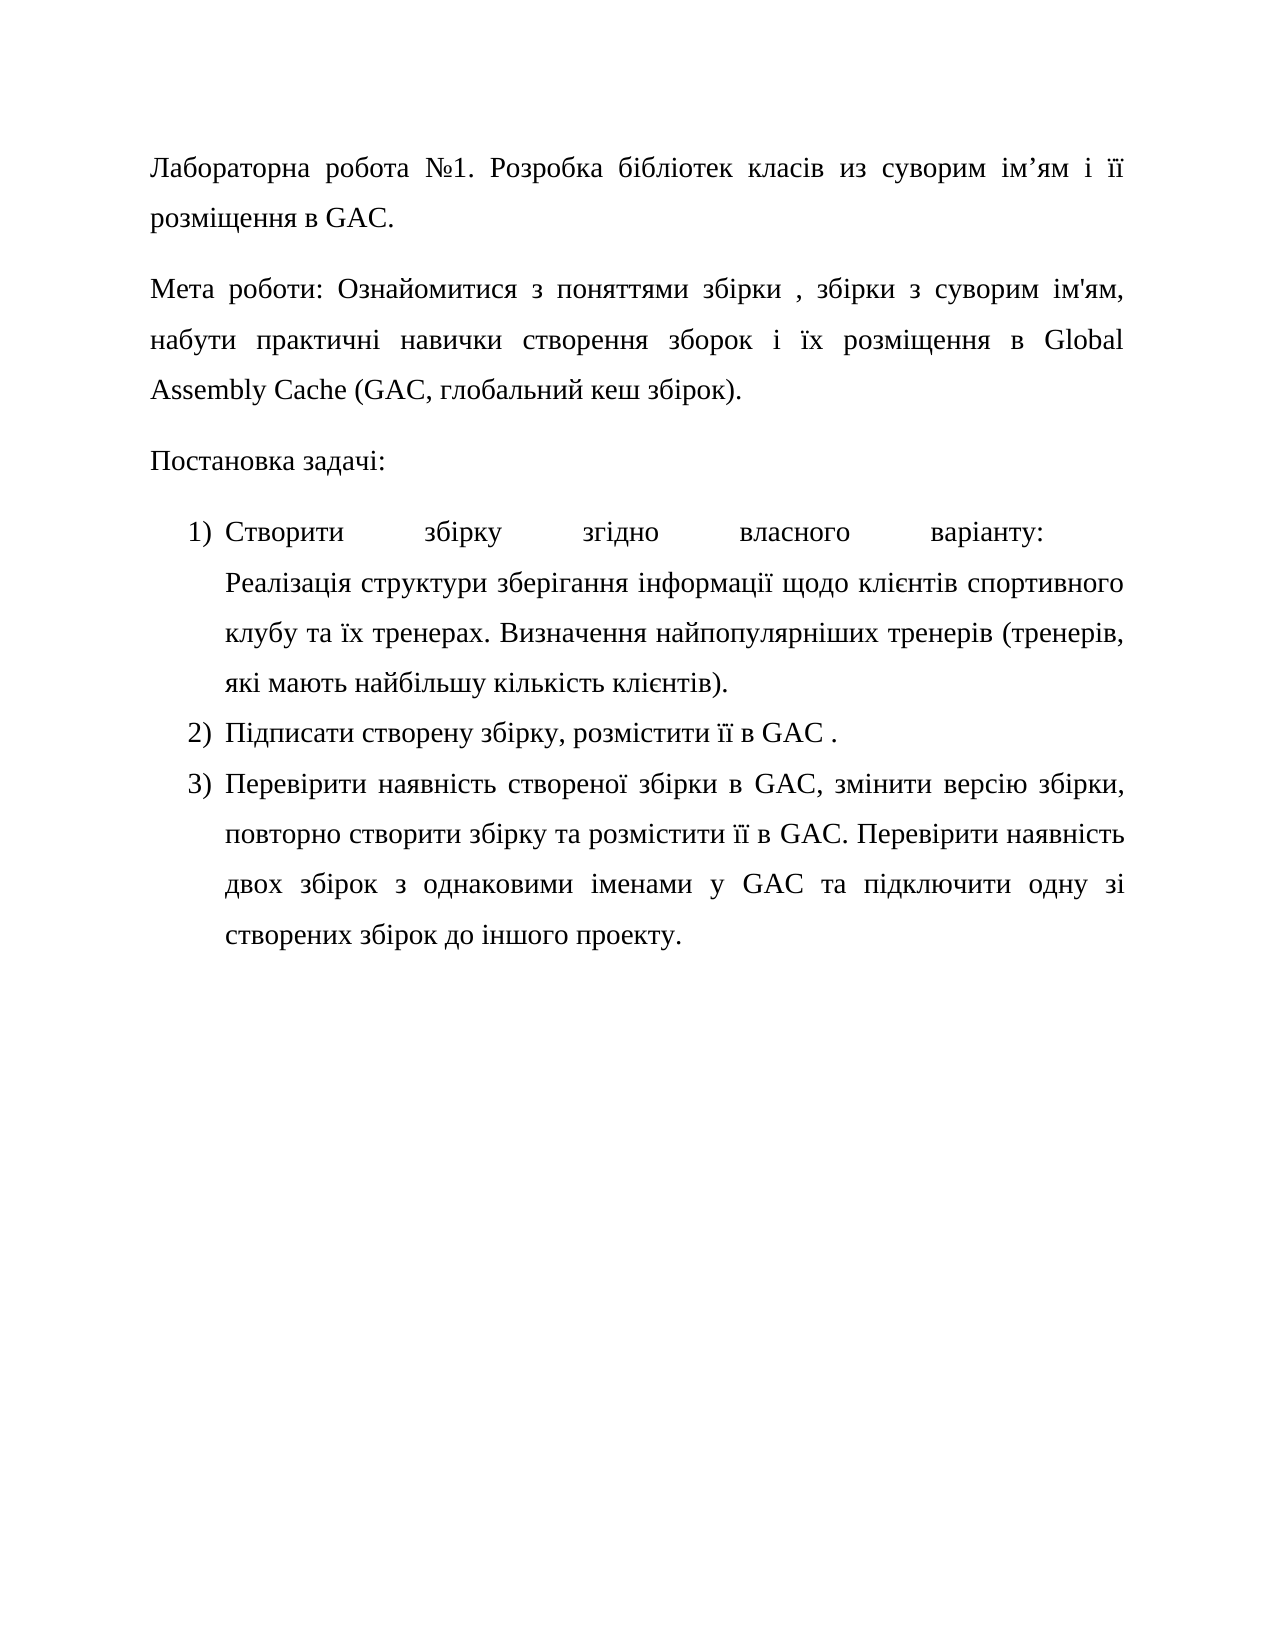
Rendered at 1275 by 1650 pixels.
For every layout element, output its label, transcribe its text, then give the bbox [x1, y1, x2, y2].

text Постановка задачі: [150, 443, 1125, 477]
list Створити збірку згідно власного варіанту: Реалізація структури зберігання інформації щодо клієнтів спортивного клубу та їх тренерах. Визначення найпопулярніших тренерів (тренерів, які мають найбільшу кількість клієнтів). [187, 514, 1125, 699]
text Мета роботи: Ознайомитися з поняттями збірки , збірки з суворим ім'ям, набути практичні навички створення зборок і їх розміщення в Global Assembly Cache (GAC, глобальний кеш збірок). [150, 271, 1125, 406]
list Перевірити наявність створеної збірки в GAC, змінити версію збірки, повторно створити збірку та розмістити її в GAC. Перевірити наявність двох збірок з однаковими іменами у GAC та підключити одну зі створених збірок до іншого проекту. [187, 766, 1125, 950]
list Підписати створену збірку, розмістити її в GAC . [187, 716, 1125, 749]
text Лабораторна робота №1. Розробка бібліотек класів из суворим ім’ям і її розміщення в GAC. [150, 150, 1125, 234]
